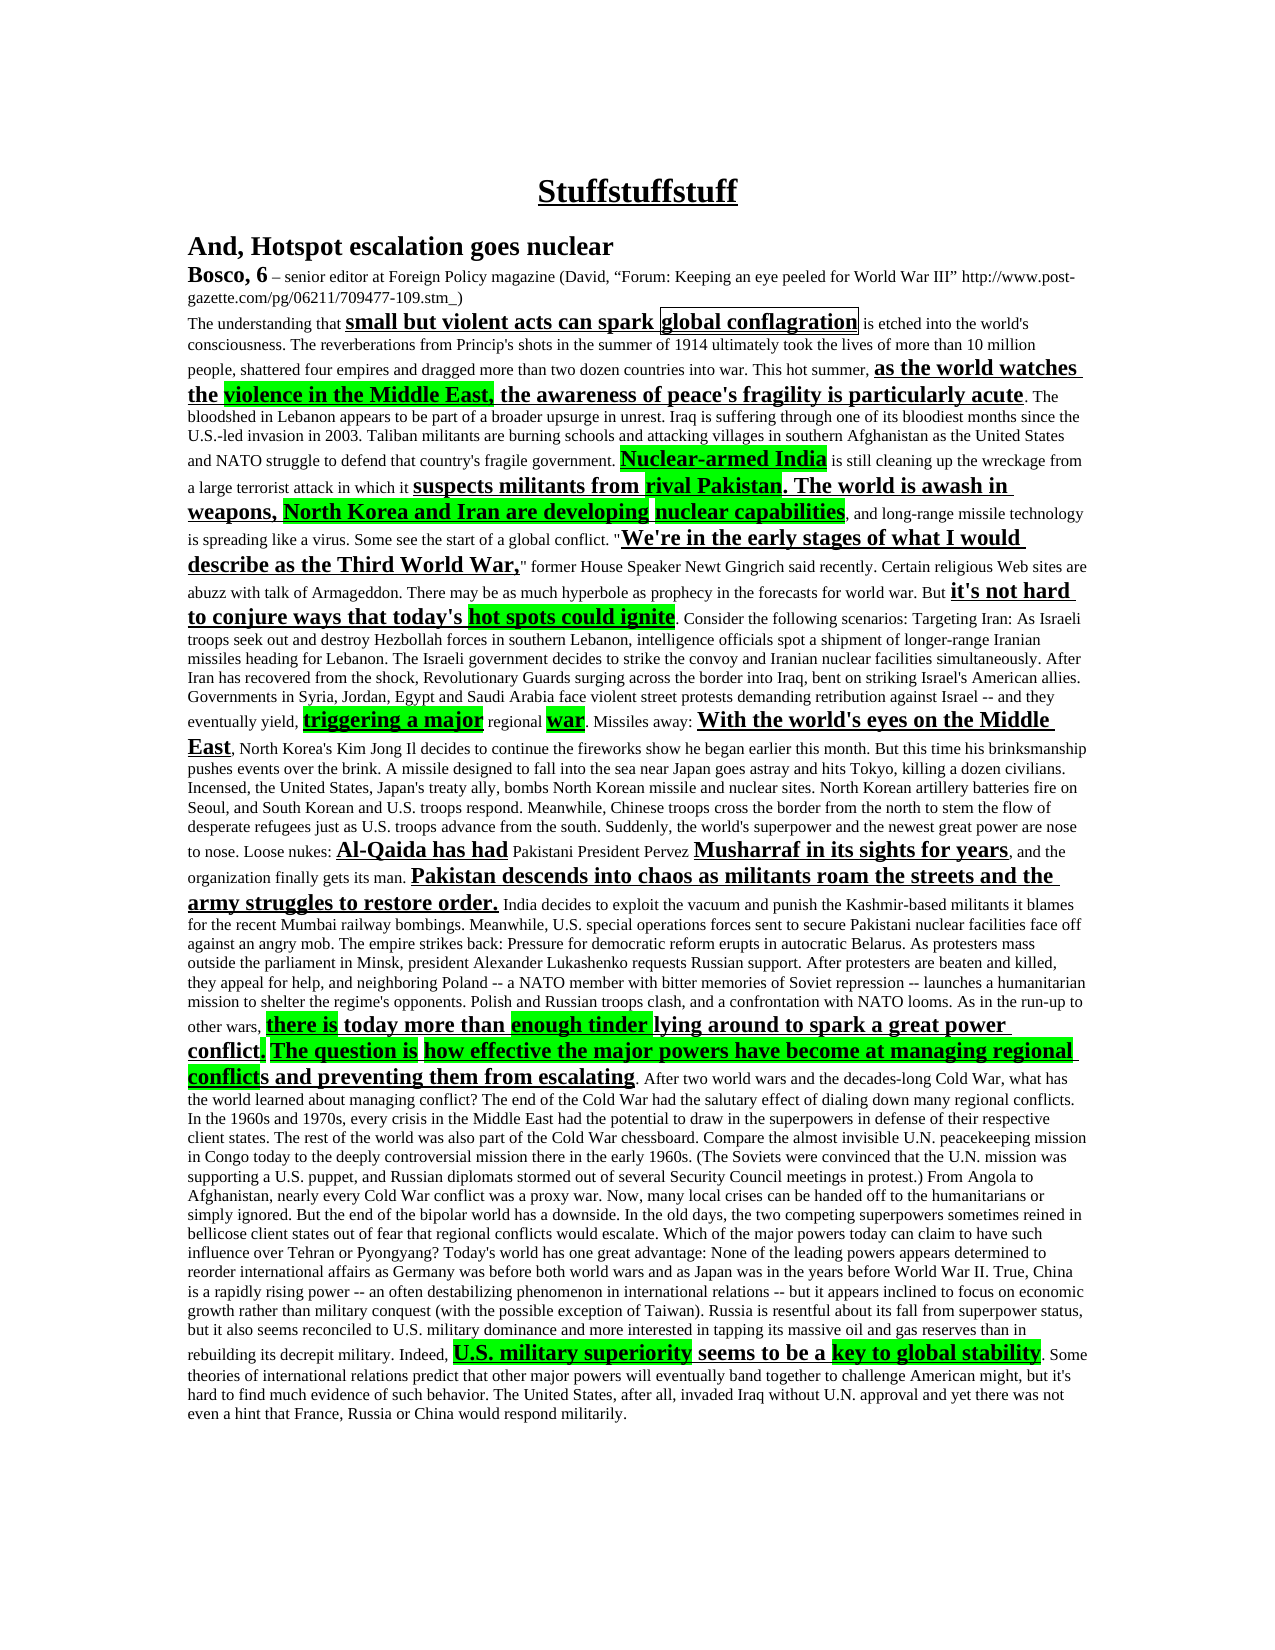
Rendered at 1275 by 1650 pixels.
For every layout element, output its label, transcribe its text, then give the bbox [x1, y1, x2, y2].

subtitle Stuffstuffstuff [187, 171, 1087, 209]
text The understanding that small but violent acts can spark global conflagration is etched into the world's consciousness. The reverberations from Princip's shots in the summer of 1914 ultimately took the lives of more than 10 million people, shattered four empires and dragged more than two dozen countries into war. This hot summer, as the world watches the violence in the Middle East, the awareness of peace's fragility is particularly acute. The bloodshed in Lebanon appears to be part of a broader upsurge in unrest. Iraq is suffering through one of its bloodiest months since the U.S.-led invasion in 2003. Taliban militants are burning schools and attacking villages in southern Afghanistan as the United States and NATO struggle to defend that country's fragile government. Nuclear-armed India is still cleaning up the wreckage from a large terrorist attack in which it suspects militants from rival Pakistan. The world is awash in weapons, North Korea and Iran are developing nuclear capabilities, and long-range missile technology is spreading like a virus. Some see the start of a global conflict. "We're in the early stages of what I would describe as the Third World War," former House Speaker Newt Gingrich said recently. Certain religious Web sites are abuzz with talk of Armageddon. There may be as much hyperbole as prophecy in the forecasts for world war. But it's not hard to conjure ways that today's hot spots could ignite. Consider the following scenarios: Targeting Iran: As Israeli troops seek out and destroy Hezbollah forces in southern Lebanon, intelligence officials spot a shipment of longer-range Iranian missiles heading for Lebanon. The Israeli government decides to strike the convoy and Iranian nuclear facilities simultaneously. After Iran has recovered from the shock, Revolutionary Guards surging across the border into Iraq, bent on striking Israel's American allies. Governments in Syria, Jordan, Egypt and Saudi Arabia face violent street protests demanding retribution against Israel -- and they eventually yield, triggering a major regional war. Missiles away: With the world's eyes on the Middle East, North Korea's Kim Jong Il decides to continue the fireworks show he began earlier this month. But this time his brinksmanship pushes events over the brink. A missile designed to fall into the sea near Japan goes astray and hits Tokyo, killing a dozen civilians. Incensed, the United States, Japan's treaty ally, bombs North Korean missile and nuclear sites. North Korean artillery batteries fire on Seoul, and South Korean and U.S. troops respond. Meanwhile, Chinese troops cross the border from the north to stem the flow of desperate refugees just as U.S. troops advance from the south. Suddenly, the world's superpower and the newest great power are nose to nose. Loose nukes: Al-Qaida has had Pakistani President Pervez Musharraf in its sights for years, and the organization finally gets its man. Pakistan descends into chaos as militants roam the streets and the army struggles to restore order. India decides to exploit the vacuum and punish the Kashmir-based militants it blames for the recent Mumbai railway bombings. Meanwhile, U.S. special operations forces sent to secure Pakistani nuclear facilities face off against an angry mob. The empire strikes back: Pressure for democratic reform erupts in autocratic Belarus. As protesters mass outside the parliament in Minsk, president Alexander Lukashenko requests Russian support. After protesters are beaten and killed, they appeal for help, and neighboring Poland -- a NATO member with bitter memories of Soviet repression -- launches a humanitarian mission to shelter the regime's opponents. Polish and Russian troops clash, and a confrontation with NATO looms. As in the run-up to other wars, there is today more than enough tinder lying around to spark a great power conflict. The question is how effective the major powers have become at managing regional conflicts and preventing them from escalating. After two world wars and the decades-long Cold War, what has the world learned about managing conflict? The end of the Cold War had the salutary effect of dialing down many regional conflicts. In the 1960s and 1970s, every crisis in the Middle East had the potential to draw in the superpowers in defense of their respective client states. The rest of the world was also part of the Cold War chessboard. Compare the almost invisible U.N. peacekeeping mission in Congo today to the deeply controversial mission there in the early 1960s. (The Soviets were convinced that the U.N. mission was supporting a U.S. puppet, and Russian diplomats stormed out of several Security Council meetings in protest.) From Angola to Afghanistan, nearly every Cold War conflict was a proxy war. Now, many local crises can be handed off to the humanitarians or simply ignored. But the end of the bipolar world has a downside. In the old days, the two competing superpowers sometimes reined in bellicose client states out of fear that regional conflicts would escalate. Which of the major powers today can claim to have such influence over Tehran or Pyongyang? Today's world has one great advantage: None of the leading powers appears determined to reorder international affairs as Germany was before both world wars and as Japan was in the years before World War II. True, China is a rapidly rising power -- an often destabilizing phenomenon in international relations -- but it appears inclined to focus on economic growth rather than military conquest (with the possible exception of Taiwan). Russia is resentful about its fall from superpower status, but it also seems reconciled to U.S. military dominance and more interested in tapping its massive oil and gas reserves than in rebuilding its decrepit military. Indeed, U.S. military superiority seems to be a key to global stability. Some theories of international relations predict that other major powers will eventually band together to challenge American might, but it's hard to find much evidence of such behavior. The United States, after all, invaded Iraq without U.N. approval and yet there was not even a hint that France, Russia or China would respond militarily. [187, 307, 1087, 1423]
text Bosco, 6 – senior editor at Foreign Policy magazine (David, “Forum: Keeping an eye peeled for World War III” http://www.post-gazette.com/pg/06211/709477-109.stm_) [187, 261, 1087, 307]
subtitle And, Hotspot escalation goes nuclear [187, 230, 1087, 261]
